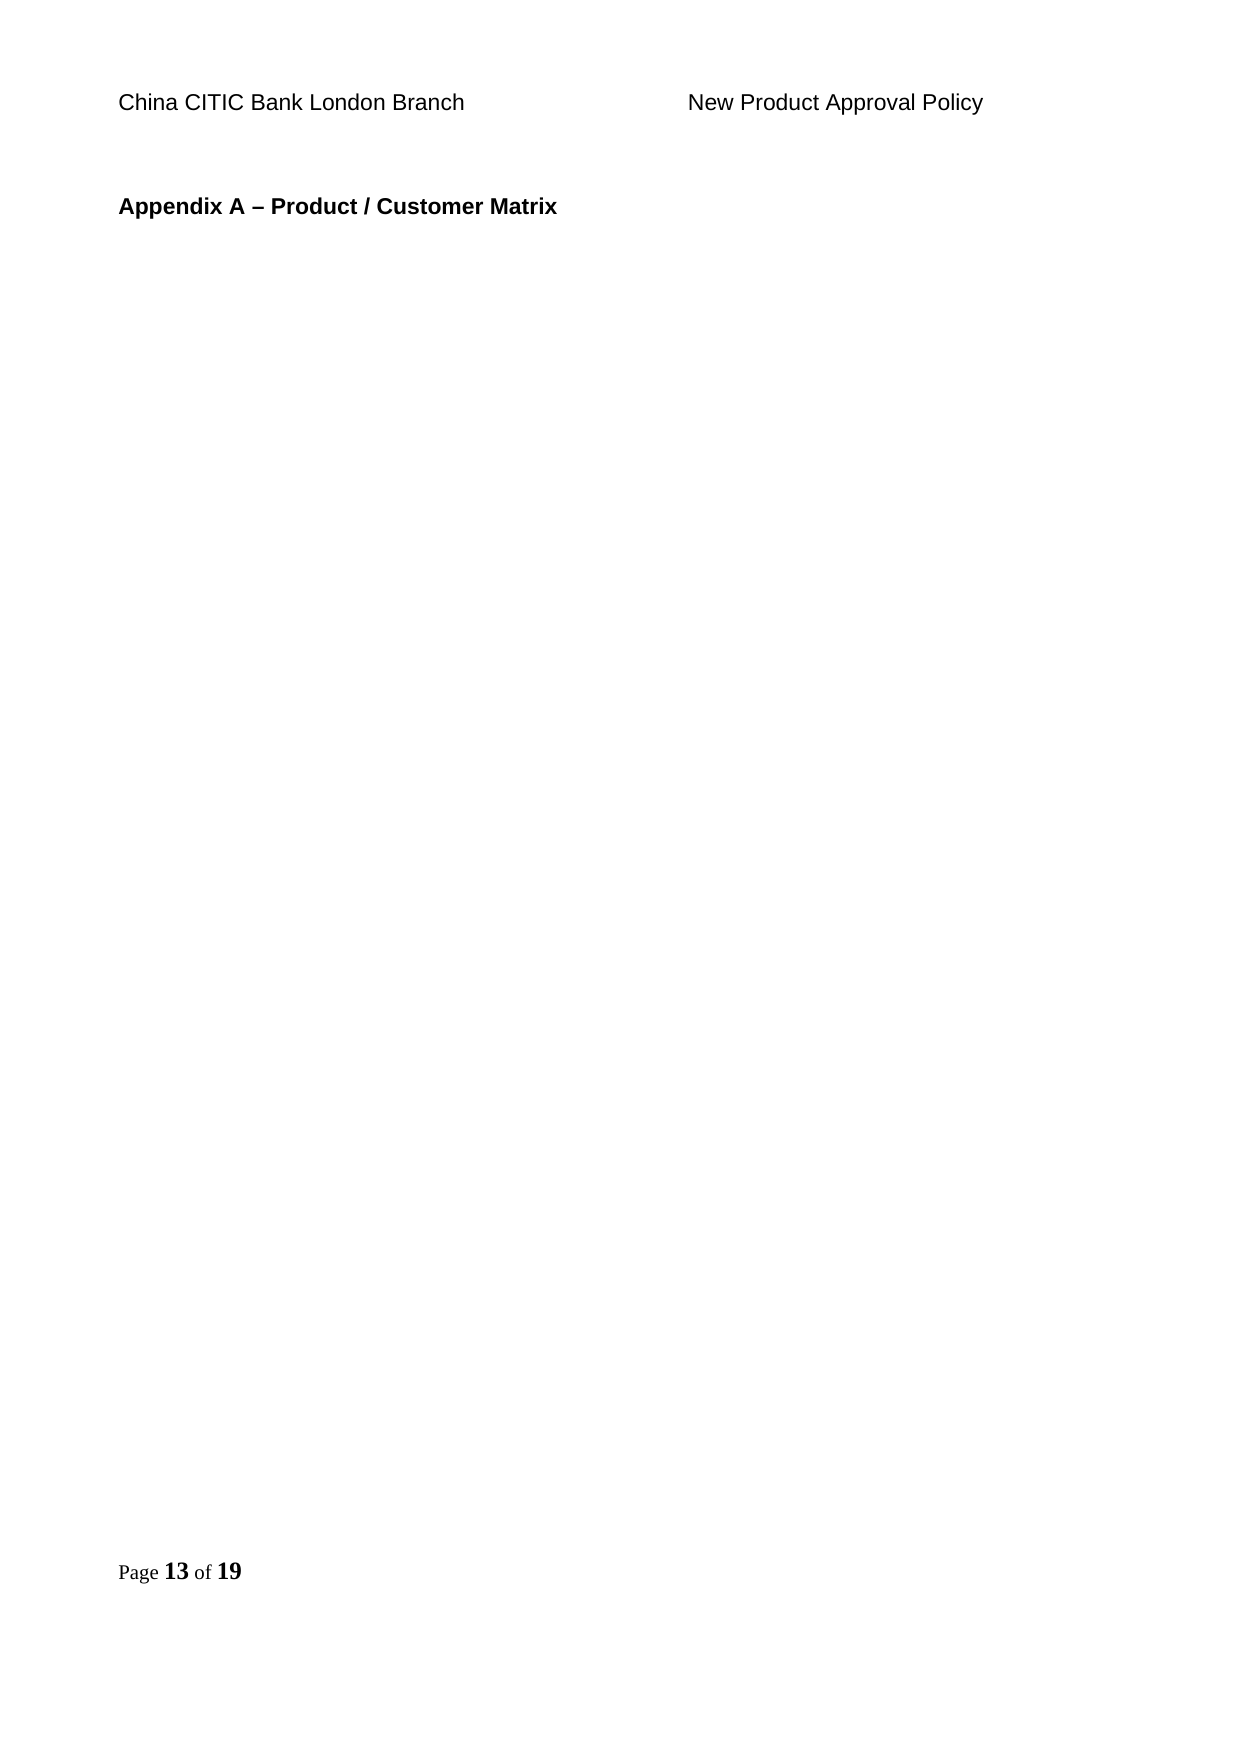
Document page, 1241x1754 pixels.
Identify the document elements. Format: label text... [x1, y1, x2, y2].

subtitle Appendix A – Product / Customer Matrix [118, 187, 1122, 225]
